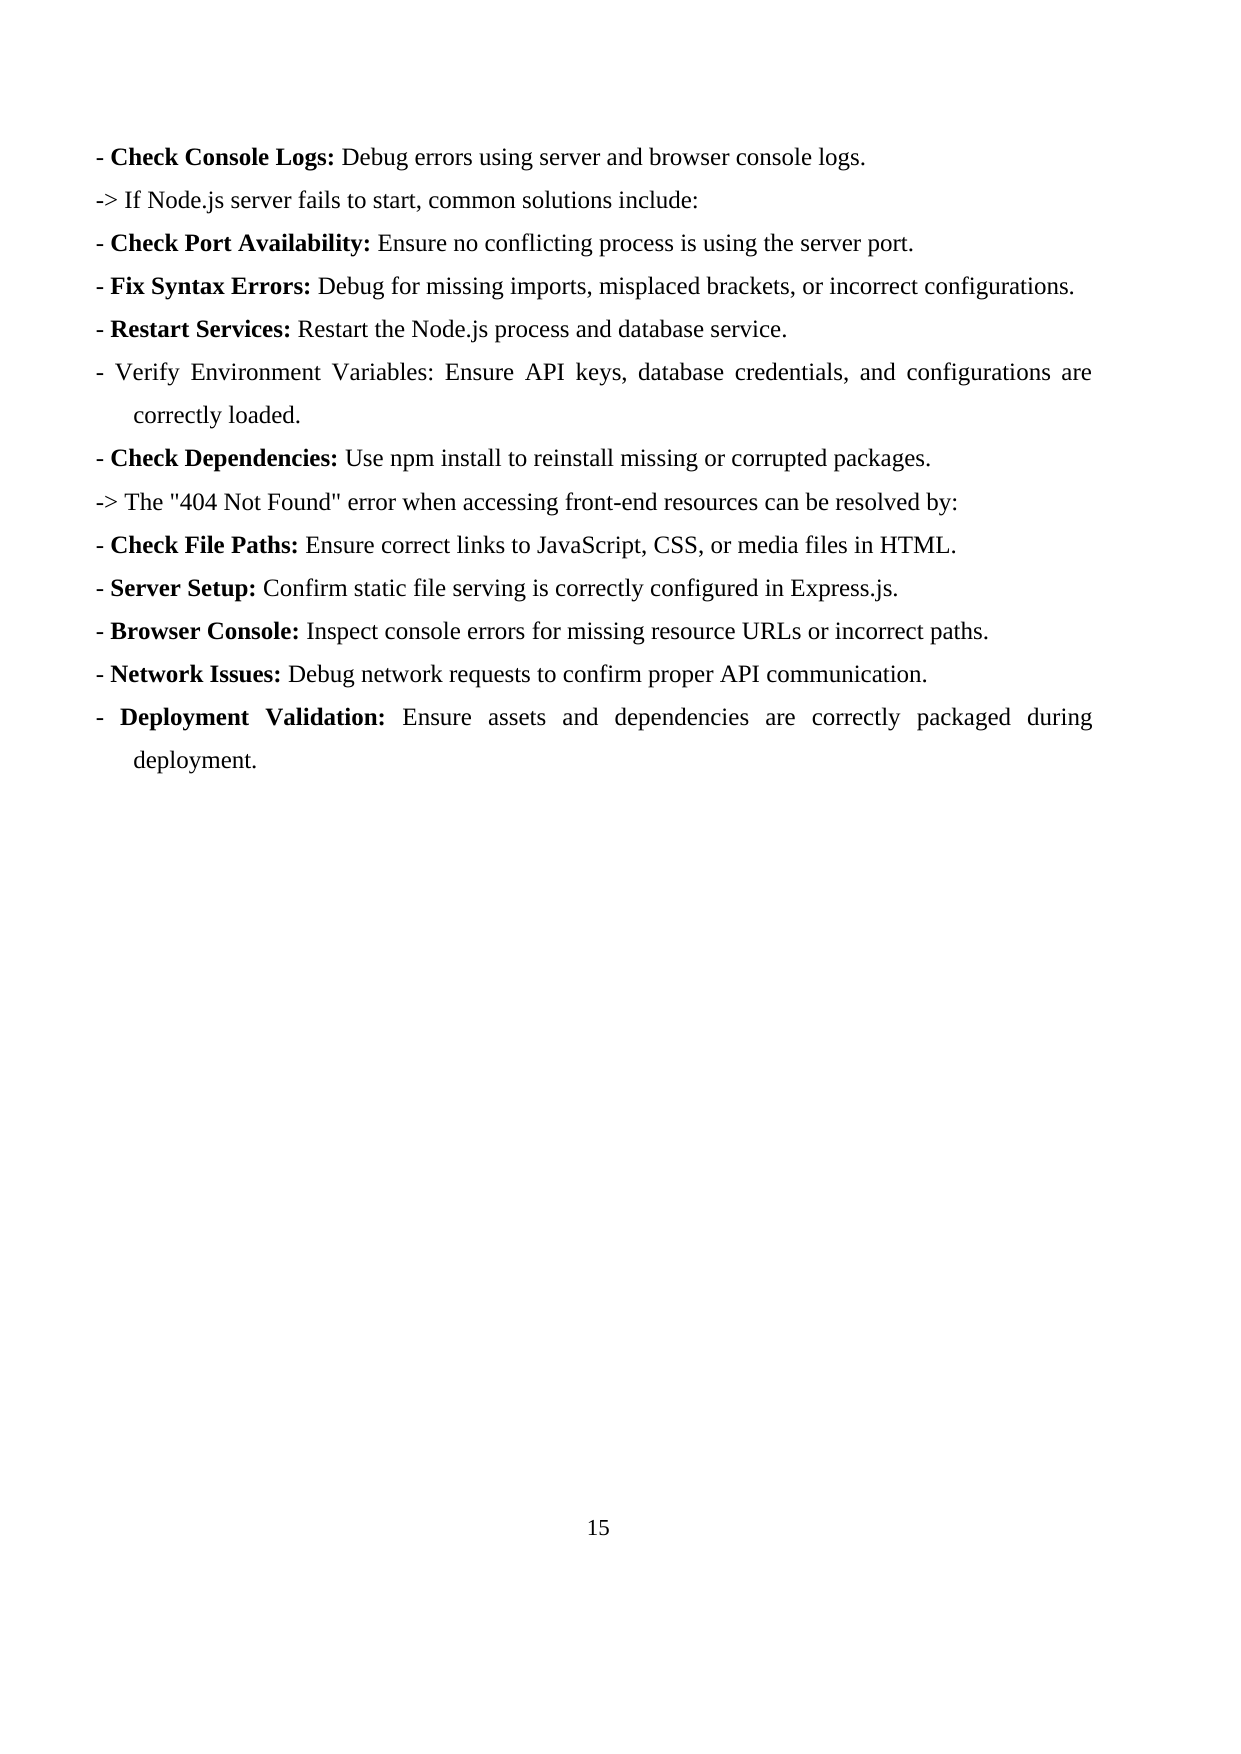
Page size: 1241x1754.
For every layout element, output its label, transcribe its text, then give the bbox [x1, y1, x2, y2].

text - Server Setup: Confirm static file serving is correctly configured in Express.js. [96, 573, 1093, 602]
text - Browser Console: Inspect console errors for missing resource URLs or incorrect paths. [96, 616, 1093, 645]
text - Verify Environment Variables: Ensure API keys, database credentials, and configurations are correctly loaded. [96, 357, 1093, 429]
text - Restart Services: Restart the Node.js process and database service. [96, 314, 1093, 343]
text - Fix Syntax Errors: Debug for missing imports, misplaced brackets, or incorrect configurations. [96, 271, 1093, 300]
text - Check Console Logs: Debug errors using server and browser console logs. [96, 142, 1093, 170]
text - Network Issues: Debug network requests to confirm proper API communication. [96, 659, 1093, 688]
text - Check File Paths: Ensure correct links to JavaScript, CSS, or media files in HTML. [96, 530, 1093, 558]
text -> If Node.js server fails to start, common solutions include: [96, 185, 1093, 213]
text - Deployment Validation: Ensure assets and dependencies are correctly packaged during deployment. [96, 702, 1093, 774]
text -> The "404 Not Found" error when accessing front-end resources can be resolved by: [96, 487, 1093, 515]
text - Check Dependencies: Use npm install to reinstall missing or corrupted packages. [96, 443, 1093, 472]
text - Check Port Availability: Ensure no conflicting process is using the server port. [96, 228, 1093, 257]
